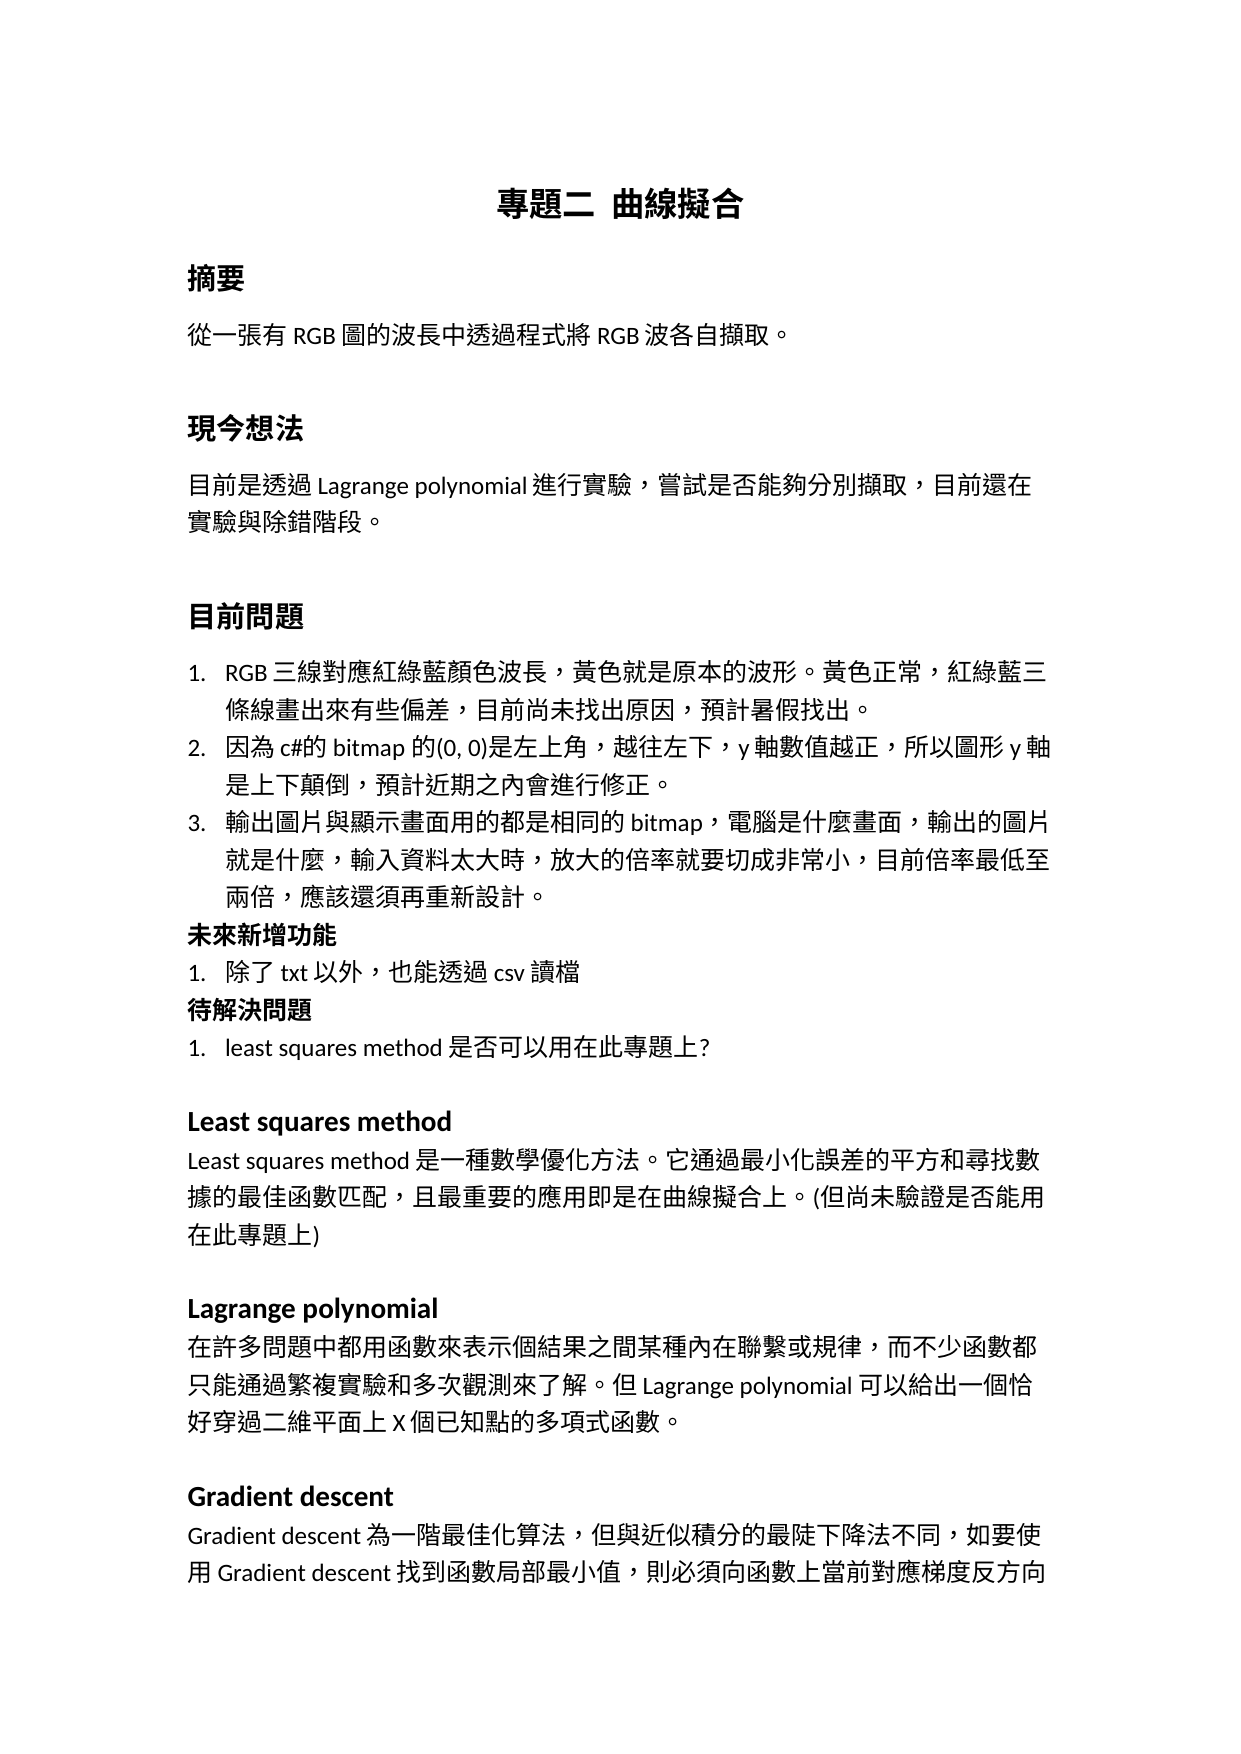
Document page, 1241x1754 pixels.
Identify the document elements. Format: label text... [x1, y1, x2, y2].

text Lagrange polynomial [187, 1289, 1053, 1327]
text 現今想法 [187, 389, 1053, 464]
text Gradient descent [187, 1477, 1053, 1514]
text Least squares method [187, 1102, 1053, 1139]
text 待解決問題 [187, 989, 1053, 1027]
text 目前是透過Lagrange polynomial進行實驗，嘗試是否能夠分別擷取，目前還在實驗與除錯階段。 [187, 464, 1053, 539]
text 未來新增功能 [187, 914, 1053, 952]
list RGB三線對應紅綠藍顏色波長，黃色就是原本的波形。黃色正常，紅綠藍三條線畫出來有些偏差，目前尚未找出原因，預計暑假找出。 [187, 652, 1053, 727]
text 摘要 [187, 239, 1053, 314]
list 輸出圖片與顯示畫面用的都是相同的 bitmap，電腦是什麼畫面，輸出的圖片就是什麼，輸入資料太大時，放大的倍率就要切成非常小，目前倍率最低至兩倍，應該還須再重新設計。 [187, 802, 1053, 914]
list least squares method 是否可以用在此專題上? [187, 1027, 1053, 1064]
text 專題二 曲線擬合 [187, 164, 1053, 239]
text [187, 1514, 1053, 1589]
text 從一張有 RGB 圖的波長中透過程式將 RGB波各自擷取。 [187, 314, 1053, 352]
text 目前問題 [187, 577, 1053, 652]
text Least squares method是一種數學優化方法。它通過最小化誤差的平方和尋找數據的最佳函數匹配，且最重要的應用即是在曲線擬合上。(但尚未驗證是否能用在此專題上) [187, 1139, 1053, 1252]
list 除了 txt以外，也能透過 csv 讀檔 [187, 952, 1053, 989]
list 因為c#的bitmap 的(0, 0)是左上角，越往左下，y軸數值越正，所以圖形y軸是上下顛倒，預計近期之內會進行修正。 [187, 727, 1053, 802]
text 在許多問題中都用函數來表示個結果之間某種內在聯繫或規律，而不少函數都只能通過繁複實驗和多次觀測來了解。但Lagrange polynomial 可以給出一個恰好穿過二維平面上X個已知點的多項式函數。 [187, 1327, 1053, 1439]
